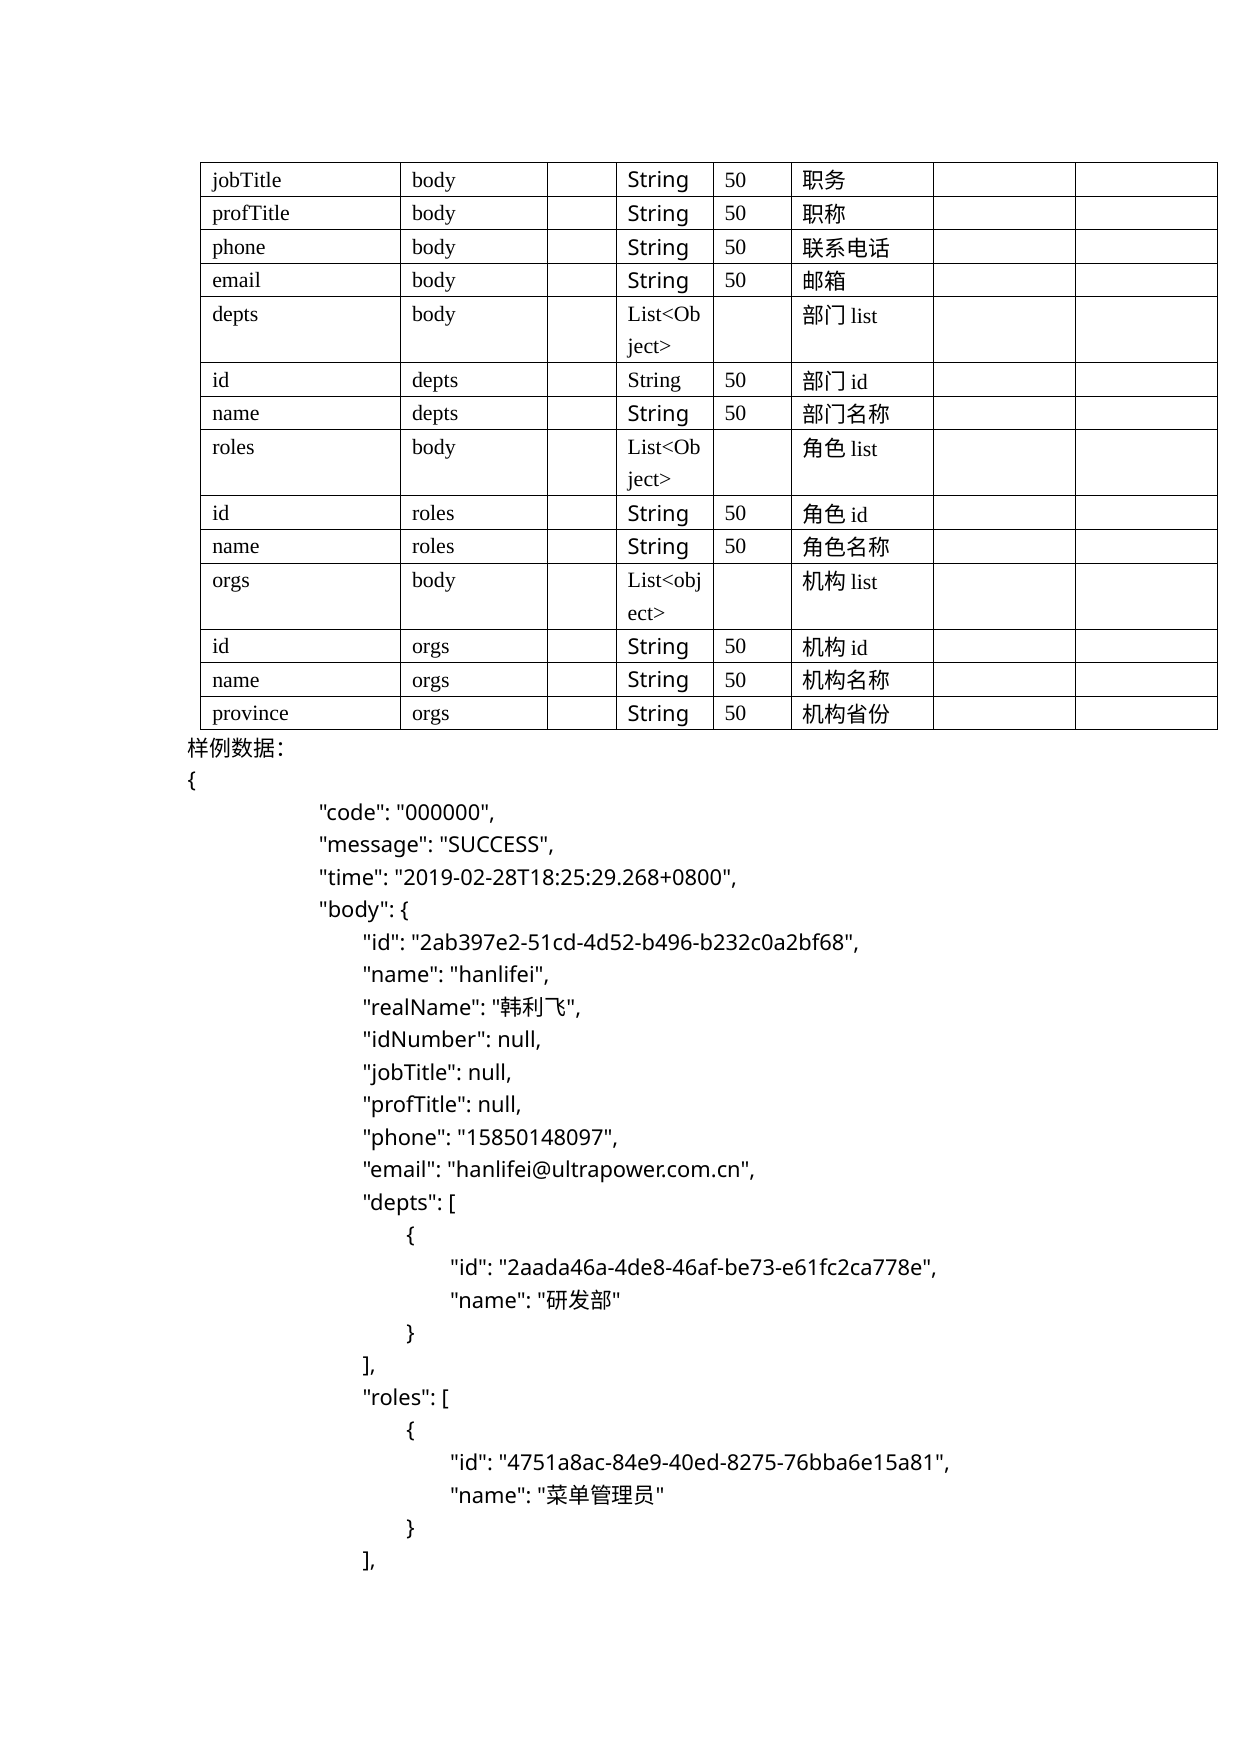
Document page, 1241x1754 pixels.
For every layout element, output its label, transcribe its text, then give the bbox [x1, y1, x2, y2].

text "name": "hanlifei", [187, 958, 1053, 990]
text { [187, 763, 1053, 795]
table_cell 50 [714, 397, 791, 429]
table_cell roles [401, 496, 547, 529]
table_cell [934, 163, 1075, 196]
table_cell orgs [401, 697, 547, 729]
text "id": "2ab397e2-51cd-4d52-b496-b232c0a2bf68", [187, 925, 1053, 958]
table_cell 角色id [792, 496, 933, 529]
table_cell depts [401, 363, 547, 396]
table_cell depts [201, 297, 400, 362]
table_cell 部门list [792, 297, 933, 362]
table_cell String [617, 163, 713, 196]
table_cell [934, 363, 1075, 396]
table_cell depts [401, 397, 547, 429]
table_cell name [201, 397, 400, 429]
table_cell [1076, 264, 1217, 296]
text "roles": [ [187, 1380, 1053, 1413]
table_cell body [401, 430, 547, 495]
table_cell [1076, 530, 1217, 562]
table_cell orgs [201, 564, 400, 628]
table_cell 角色list [792, 430, 933, 495]
table_cell 50 [714, 230, 791, 263]
table_cell [548, 630, 616, 662]
table_cell roles [401, 530, 547, 562]
text "idNumber": null, [187, 1023, 1053, 1055]
table_cell [934, 564, 1075, 628]
text "depts": [ [187, 1185, 1053, 1218]
table_cell profTitle [201, 197, 400, 229]
table_cell email [201, 264, 400, 296]
table_cell [1076, 496, 1217, 529]
table_cell [934, 630, 1075, 662]
table_cell [714, 430, 791, 495]
table_cell body [401, 163, 547, 196]
table_cell roles [201, 430, 400, 495]
text "name": "研发部" [187, 1283, 1053, 1315]
table_cell [714, 297, 791, 362]
table_cell body [401, 197, 547, 229]
table_cell orgs [401, 663, 547, 696]
table_cell body [401, 264, 547, 296]
text "message": "SUCCESS", [187, 828, 1053, 860]
table_cell [934, 530, 1075, 562]
table_cell 角色名称 [792, 530, 933, 562]
table_cell [548, 564, 616, 628]
table_cell String [617, 230, 713, 263]
table_cell 50 [714, 663, 791, 696]
table_cell id [201, 496, 400, 529]
table_cell 50 [714, 496, 791, 529]
text { [187, 1218, 1053, 1250]
table_cell 邮箱 [792, 264, 933, 296]
table_cell 50 [714, 197, 791, 229]
table_cell 50 [714, 530, 791, 562]
table_cell [934, 397, 1075, 429]
table_cell String [617, 197, 713, 229]
table_cell [1076, 297, 1217, 362]
text "time": "2019-02-28T18:25:29.268+0800", [187, 860, 1053, 893]
table_cell body [401, 230, 547, 263]
table_cell 50 [714, 363, 791, 396]
table_cell String [617, 663, 713, 696]
table_cell 机构id [792, 630, 933, 662]
table_cell jobTitle [201, 163, 400, 196]
table_cell id [201, 363, 400, 396]
table_cell [1076, 697, 1217, 729]
text } [187, 1315, 1053, 1348]
table_cell String [617, 264, 713, 296]
text "profTitle": null, [187, 1088, 1053, 1120]
table_cell String [617, 363, 713, 396]
table_cell [934, 496, 1075, 529]
table_cell 50 [714, 163, 791, 196]
table_cell [548, 397, 616, 429]
table_cell String [617, 697, 713, 729]
text "realName": "韩利飞", [187, 990, 1053, 1023]
table_cell [1076, 197, 1217, 229]
table_cell [548, 530, 616, 562]
table_cell String [617, 397, 713, 429]
table_cell body [401, 297, 547, 362]
text "id": "4751a8ac-84e9-40ed-8275-76bba6e15a81", [187, 1445, 1053, 1478]
text "email": "hanlifei@ultrapower.com.cn", [187, 1153, 1053, 1185]
table_cell [548, 163, 616, 196]
table_cell orgs [401, 630, 547, 662]
table_cell String [617, 530, 713, 562]
table_cell 部门名称 [792, 397, 933, 429]
table_cell [1076, 230, 1217, 263]
text { [187, 1413, 1053, 1445]
table_cell name [201, 530, 400, 562]
table_cell List<object> [617, 564, 713, 628]
table_cell 机构省份 [792, 697, 933, 729]
table_cell 机构名称 [792, 663, 933, 696]
table_cell 50 [714, 697, 791, 729]
table_cell name [201, 663, 400, 696]
table_cell [548, 264, 616, 296]
text "name": "菜单管理员" [187, 1478, 1053, 1510]
table_cell [1076, 564, 1217, 628]
table_cell [548, 496, 616, 529]
table_cell [1076, 397, 1217, 429]
table_cell [548, 230, 616, 263]
text "code": "000000", [187, 795, 1053, 828]
table_cell String [617, 630, 713, 662]
table_cell [1076, 363, 1217, 396]
table_cell [934, 663, 1075, 696]
table_cell [1076, 663, 1217, 696]
table_cell List<Object> [617, 430, 713, 495]
text ], [187, 1543, 1053, 1575]
table_cell [1076, 430, 1217, 495]
text "phone": "15850148097", [187, 1120, 1053, 1153]
table_cell [548, 430, 616, 495]
table_cell [934, 197, 1075, 229]
table_cell [548, 297, 616, 362]
text ], [187, 1348, 1053, 1380]
table_cell 50 [714, 264, 791, 296]
text 样例数据： [187, 730, 1053, 763]
text "body": { [187, 893, 1053, 925]
table_cell id [201, 630, 400, 662]
table_cell [1076, 630, 1217, 662]
table_cell [714, 564, 791, 628]
table_cell phone [201, 230, 400, 263]
table_cell [548, 697, 616, 729]
table_cell [1076, 163, 1217, 196]
table_cell [934, 297, 1075, 362]
text "jobTitle": null, [187, 1055, 1053, 1088]
table_cell String [617, 496, 713, 529]
table_cell 机构list [792, 564, 933, 628]
table_cell [548, 197, 616, 229]
table_cell [934, 430, 1075, 495]
table_cell [548, 663, 616, 696]
table_cell List<Object> [617, 297, 713, 362]
table_cell 部门id [792, 363, 933, 396]
table_cell [934, 264, 1075, 296]
table_cell 联系电话 [792, 230, 933, 263]
table_cell 50 [714, 630, 791, 662]
table_cell [548, 363, 616, 396]
table_cell 职称 [792, 197, 933, 229]
text "id": "2aada46a-4de8-46af-be73-e61fc2ca778e", [187, 1250, 1053, 1283]
table_cell [934, 697, 1075, 729]
table_cell body [401, 564, 547, 628]
table_cell 职务 [792, 163, 933, 196]
table_cell [934, 230, 1075, 263]
text } [187, 1510, 1053, 1543]
table_cell province [201, 697, 400, 729]
